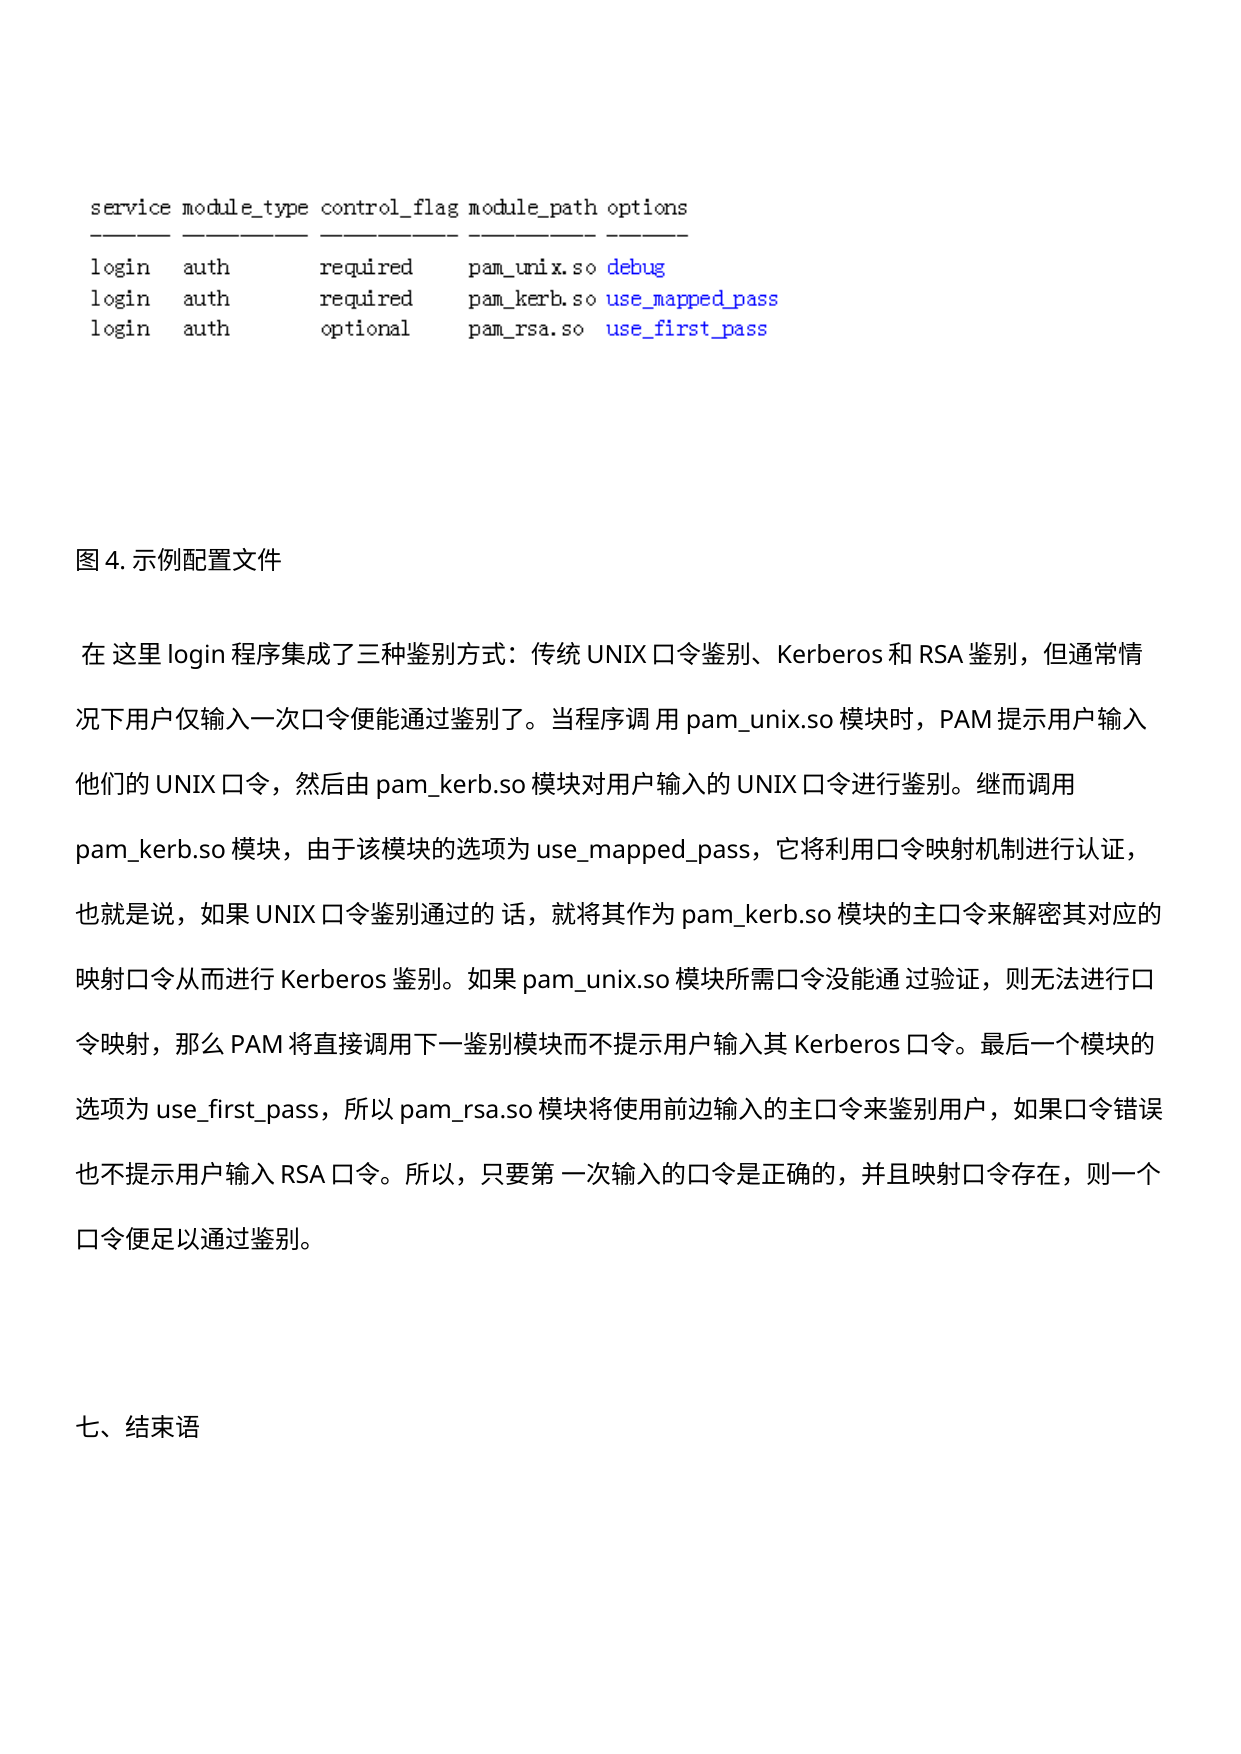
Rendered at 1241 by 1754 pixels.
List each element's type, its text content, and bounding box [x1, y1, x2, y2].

picture [75, 175, 804, 372]
text 在 这里login程序集成了三种鉴别方式：传统UNIX口令鉴别、Kerberos和RSA鉴别，但通常情况下用户仅输入一次口令便能通过鉴别了。当程序调 用pam_unix.so模块时，PAM提示用户输入他们的UNIX口令，然后由pam_kerb.so模块对用户输入的UNIX口令进行鉴别。继而调用 pam_kerb.so模块，由于该模块的选项为use_mapped_pass，它将利用口令映射机制进行认证，也就是说，如果UNIX口令鉴别通过的 话，就将其作为pam_kerb.so模块的主口令来解密其对应的映射口令从而进行Kerberos鉴别。如果pam_unix.so模块所需口令没能通 过验证，则无法进行口令映射，那么PAM将直接调用下一鉴别模块而不提示用户输入其Kerberos口令。最后一个模块的选项为 use_first_pass，所以pam_rsa.so模块将使用前边输入的主口令来鉴别用户，如果口令错误也不提示用户输入RSA口令。所以，只要第 一次输入的口令是正确的，并且映射口令存在，则一个口令便足以通过鉴别。 [75, 620, 1165, 1270]
text 七、结束语 [75, 1393, 1165, 1458]
text 图4. 示例配置文件 [75, 526, 1165, 591]
